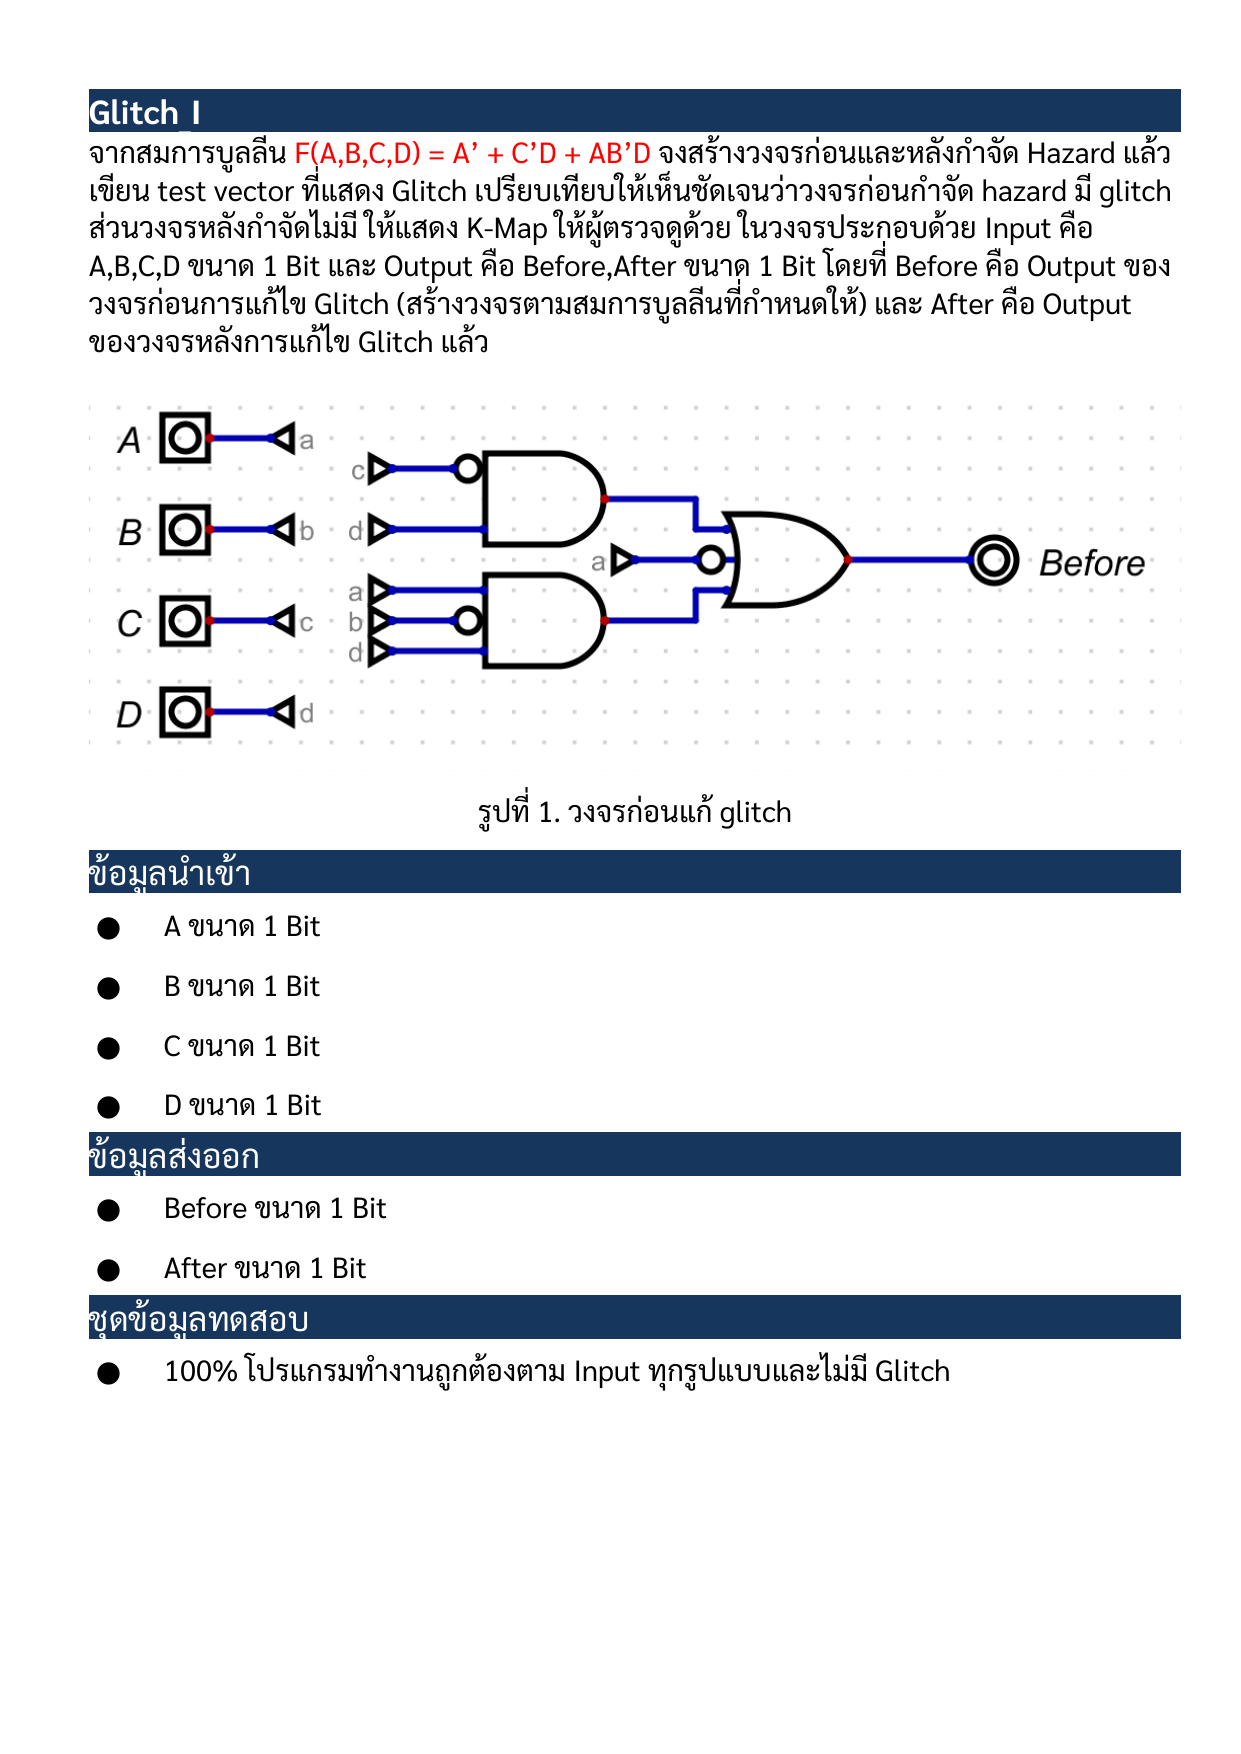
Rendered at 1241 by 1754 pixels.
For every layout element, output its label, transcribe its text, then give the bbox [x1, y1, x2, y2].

list B ขนาด 1 Bit [96, 953, 1181, 1013]
list C ขนาด 1 Bit [96, 1013, 1181, 1073]
text จากสมการบูลลีน F(A,B,C,D) = A’ + C’D + AB’D จงสร้างวงจรก่อนและหลังกำจัด Hazard แล้วเขียน test vector ที่แสดง Glitch เปรียบเทียบให้เห็นชัดเจนว่าวงจรก่อนกำจัด hazard มี glitch ส่วนวงจรหลังกำจัดไม่มี ให้แสดง K-Map ให้ผู้ตรวจดูด้วย ในวงจรประกอบด้วย Input คือ A,B,C,D ขนาด 1 Bit และ Output คือ Before,After ขนาด 1 Bit โดยที่ Before คือ Output ของวงจรก่อนการแก้ไข Glitch (สร้างวงจรตามสมการบูลลีนที่กำหนดให้) และ After คือ Output ของวงจรหลังการแก้ไข Glitch แล้ว [89, 132, 1181, 359]
list A ขนาด 1 Bit [96, 893, 1181, 953]
picture [88, 380, 1182, 771]
text ข้อมูลนำเข้า [89, 850, 1181, 893]
text ข้อมูลส่งออก [89, 1132, 1181, 1176]
list Before ขนาด 1 Bit [96, 1176, 1181, 1236]
list 100% โปรแกรมทำงานถูกต้องตาม Input ทุกรูปแบบและไม่มี Glitch [96, 1339, 1181, 1398]
text ชุดข้อมูลทดสอบ [89, 1295, 1181, 1339]
text รูปที่ 1. วงจรก่อนแก้ glitch [89, 791, 1181, 829]
text Glitch_I [89, 89, 1181, 132]
list D ขนาด 1 Bit [96, 1073, 1181, 1132]
list After ขนาด 1 Bit [96, 1236, 1181, 1295]
